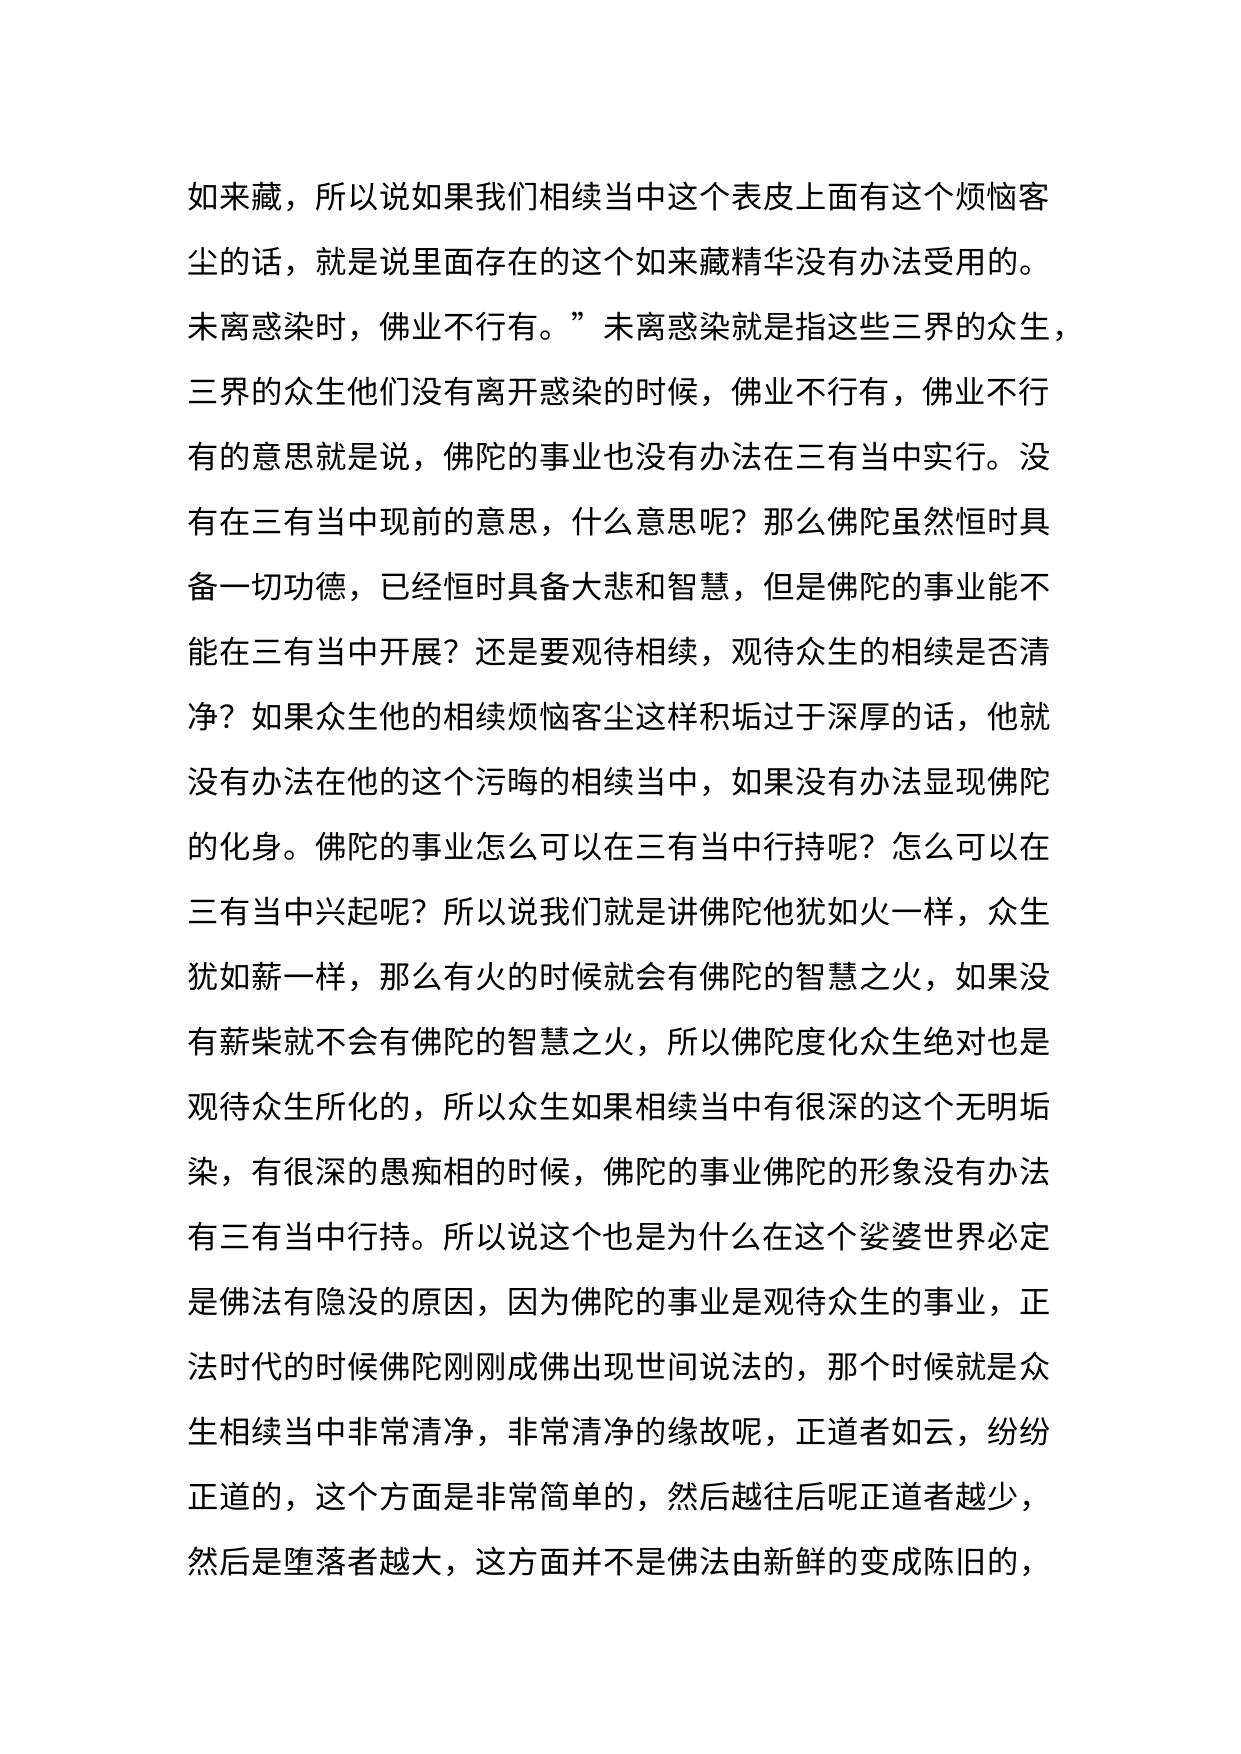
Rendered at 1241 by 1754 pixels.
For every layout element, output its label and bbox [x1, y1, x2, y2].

text [187, 162, 1053, 1592]
